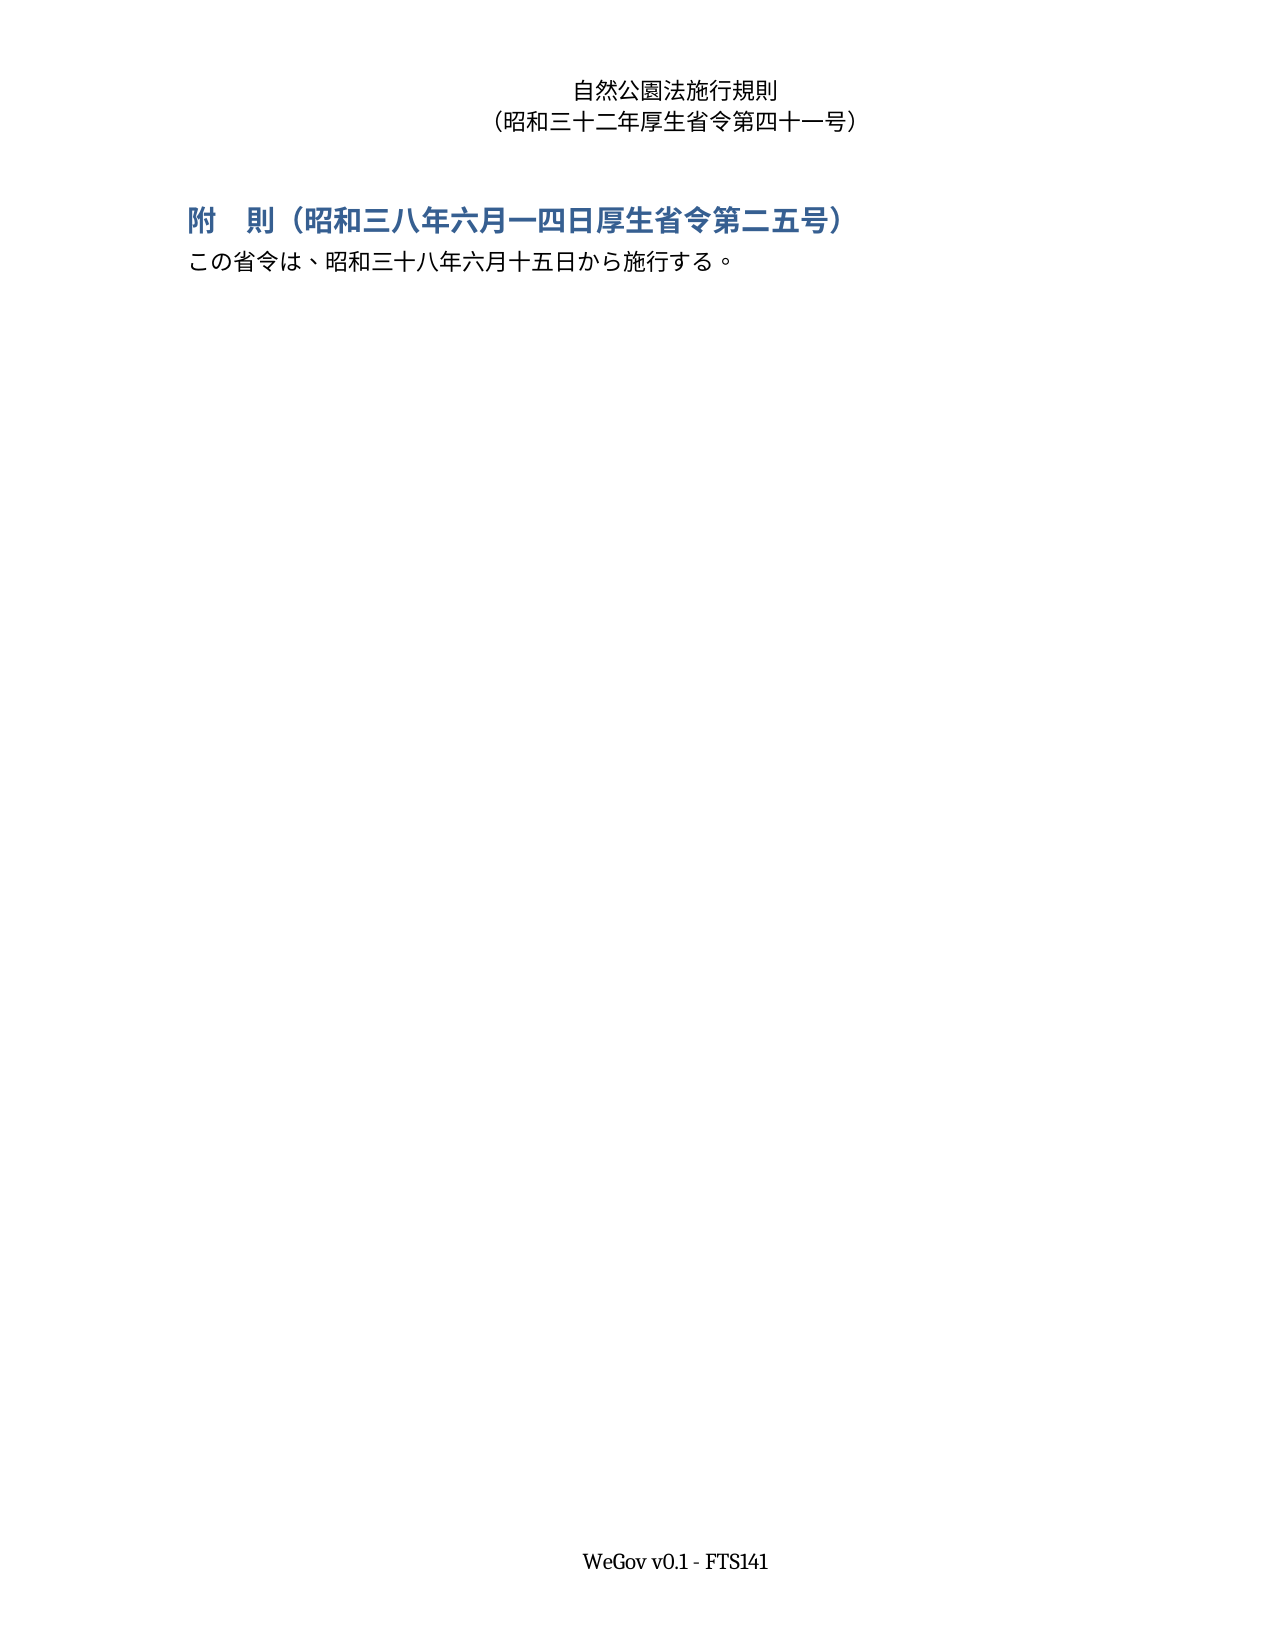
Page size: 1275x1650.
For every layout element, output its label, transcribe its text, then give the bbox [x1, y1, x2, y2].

subtitle 附 則（昭和三八年六月一四日厚生省令第二五号） [187, 200, 1087, 240]
text この省令は、昭和三十八年六月十五日から施行する。 [187, 246, 1087, 277]
